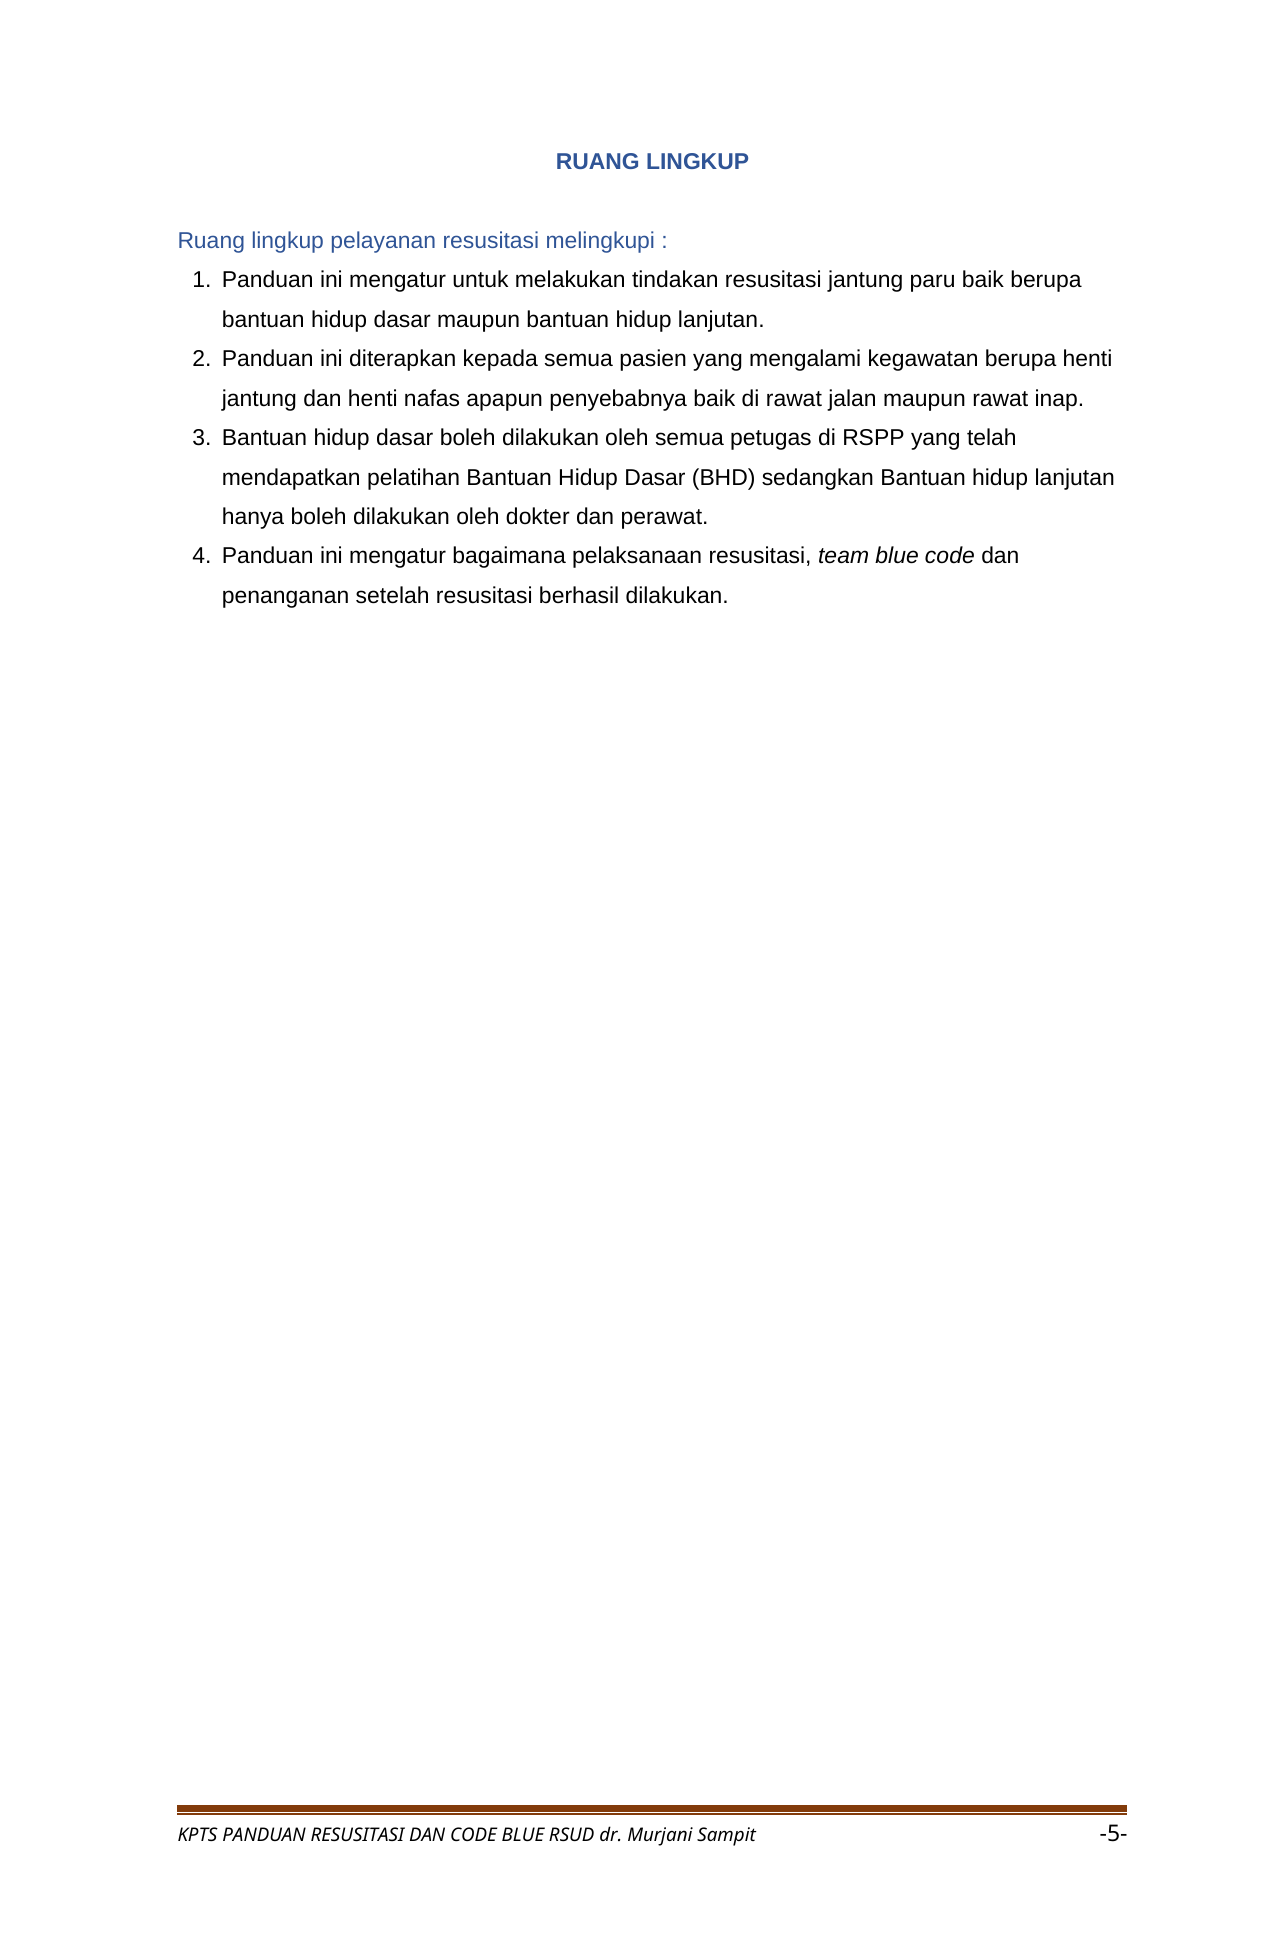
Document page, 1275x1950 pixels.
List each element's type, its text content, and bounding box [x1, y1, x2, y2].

list Panduan ini mengatur bagaimana pelaksanaan resusitasi, team blue code dan penanganan setelah resusitasi berhasil dilakukan. [192, 542, 1127, 608]
subtitle RUANG LINGKUP [177, 148, 1127, 174]
subtitle Ruang lingkup pelayanan resusitasi melingkupi : [177, 227, 1127, 253]
list Bantuan hidup dasar boleh dilakukan oleh semua petugas di RSPP yang telah mendapatkan pelatihan Bantuan Hidup Dasar (BHD) sedangkan Bantuan hidup lanjutan hanya boleh dilakukan oleh dokter dan perawat. [192, 424, 1127, 529]
list Panduan ini diterapkan kepada semua pasien yang mengalami kegawatan berupa henti jantung dan henti nafas apapun penyebabnya baik di rawat jalan maupun rawat inap. [192, 345, 1127, 411]
list Panduan ini mengatur untuk melakukan tindakan resusitasi jantung paru baik berupa bantuan hidup dasar maupun bantuan hidup lanjutan. [192, 266, 1127, 332]
